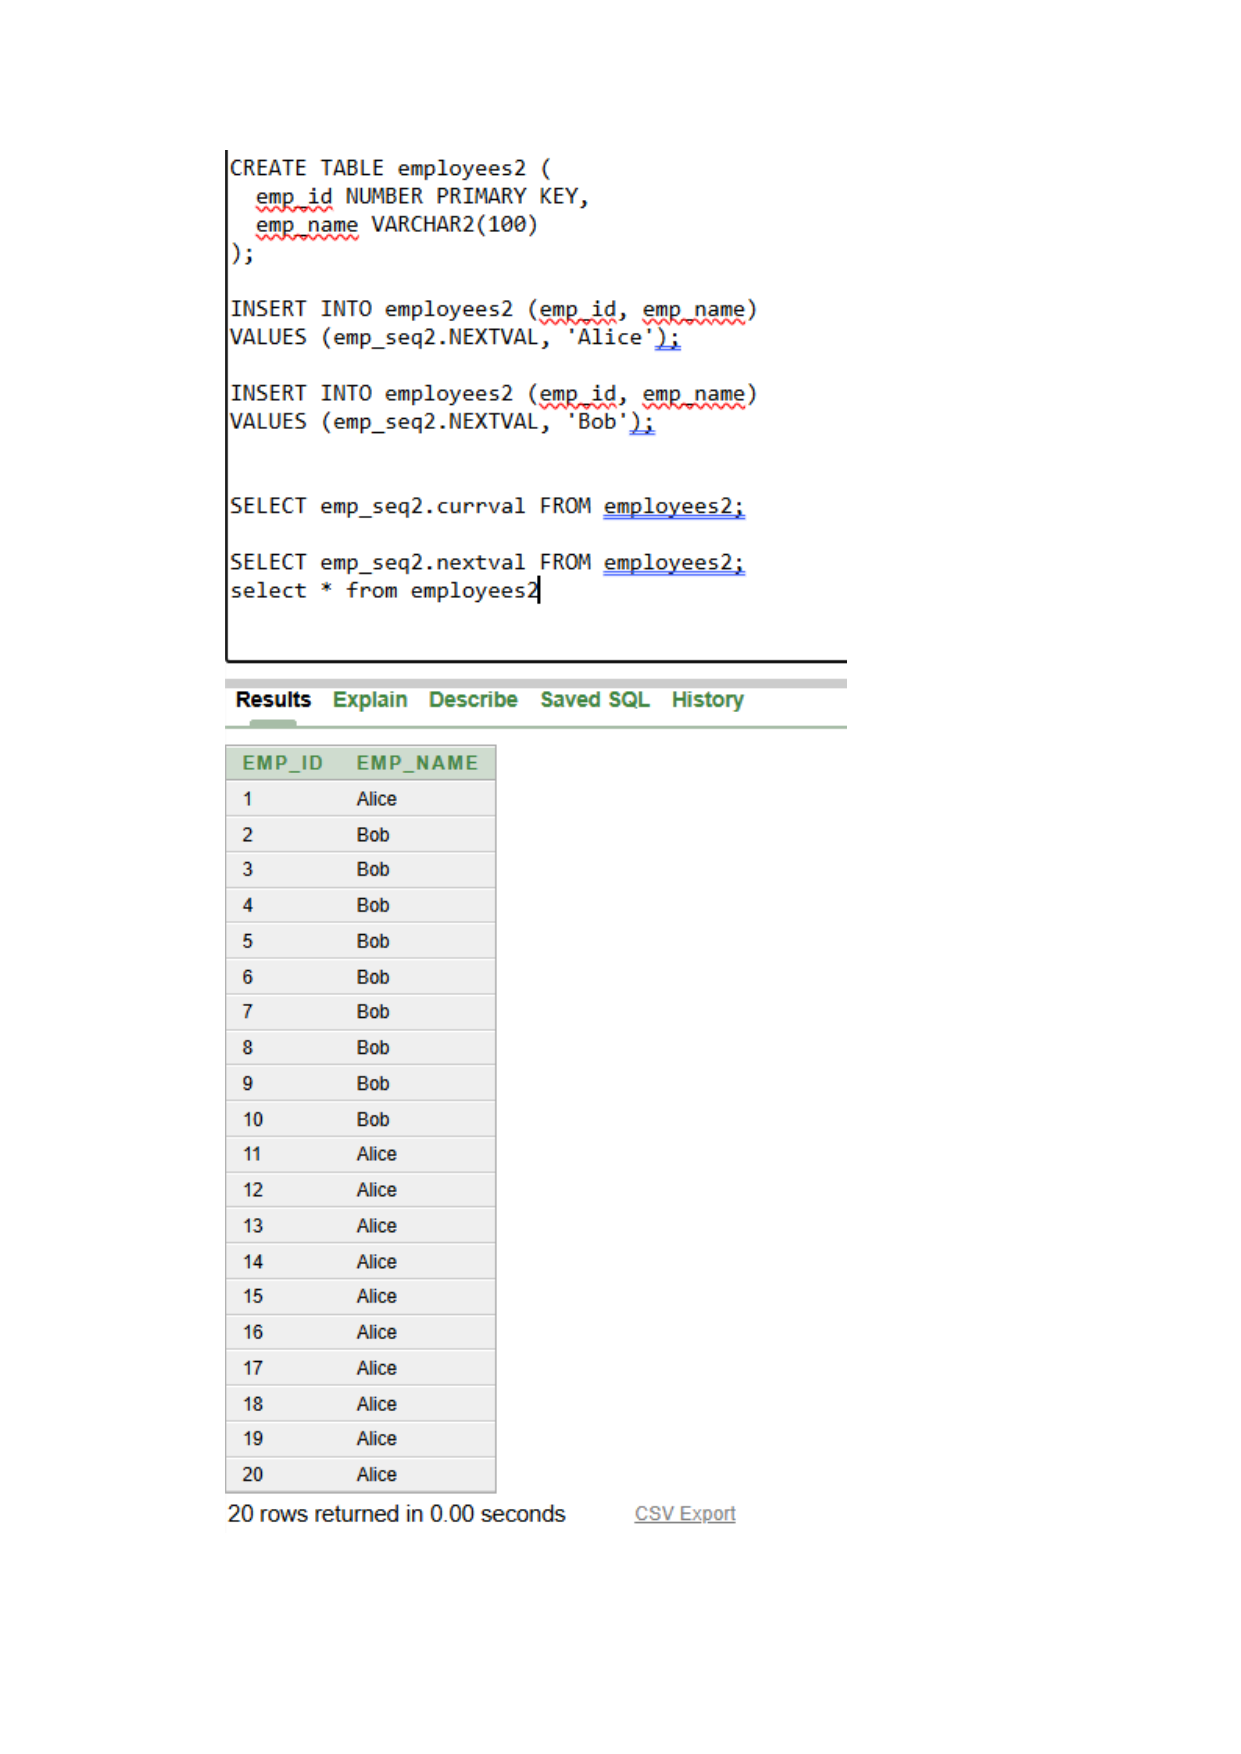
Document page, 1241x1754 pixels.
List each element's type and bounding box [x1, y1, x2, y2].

picture [225, 150, 847, 1533]
